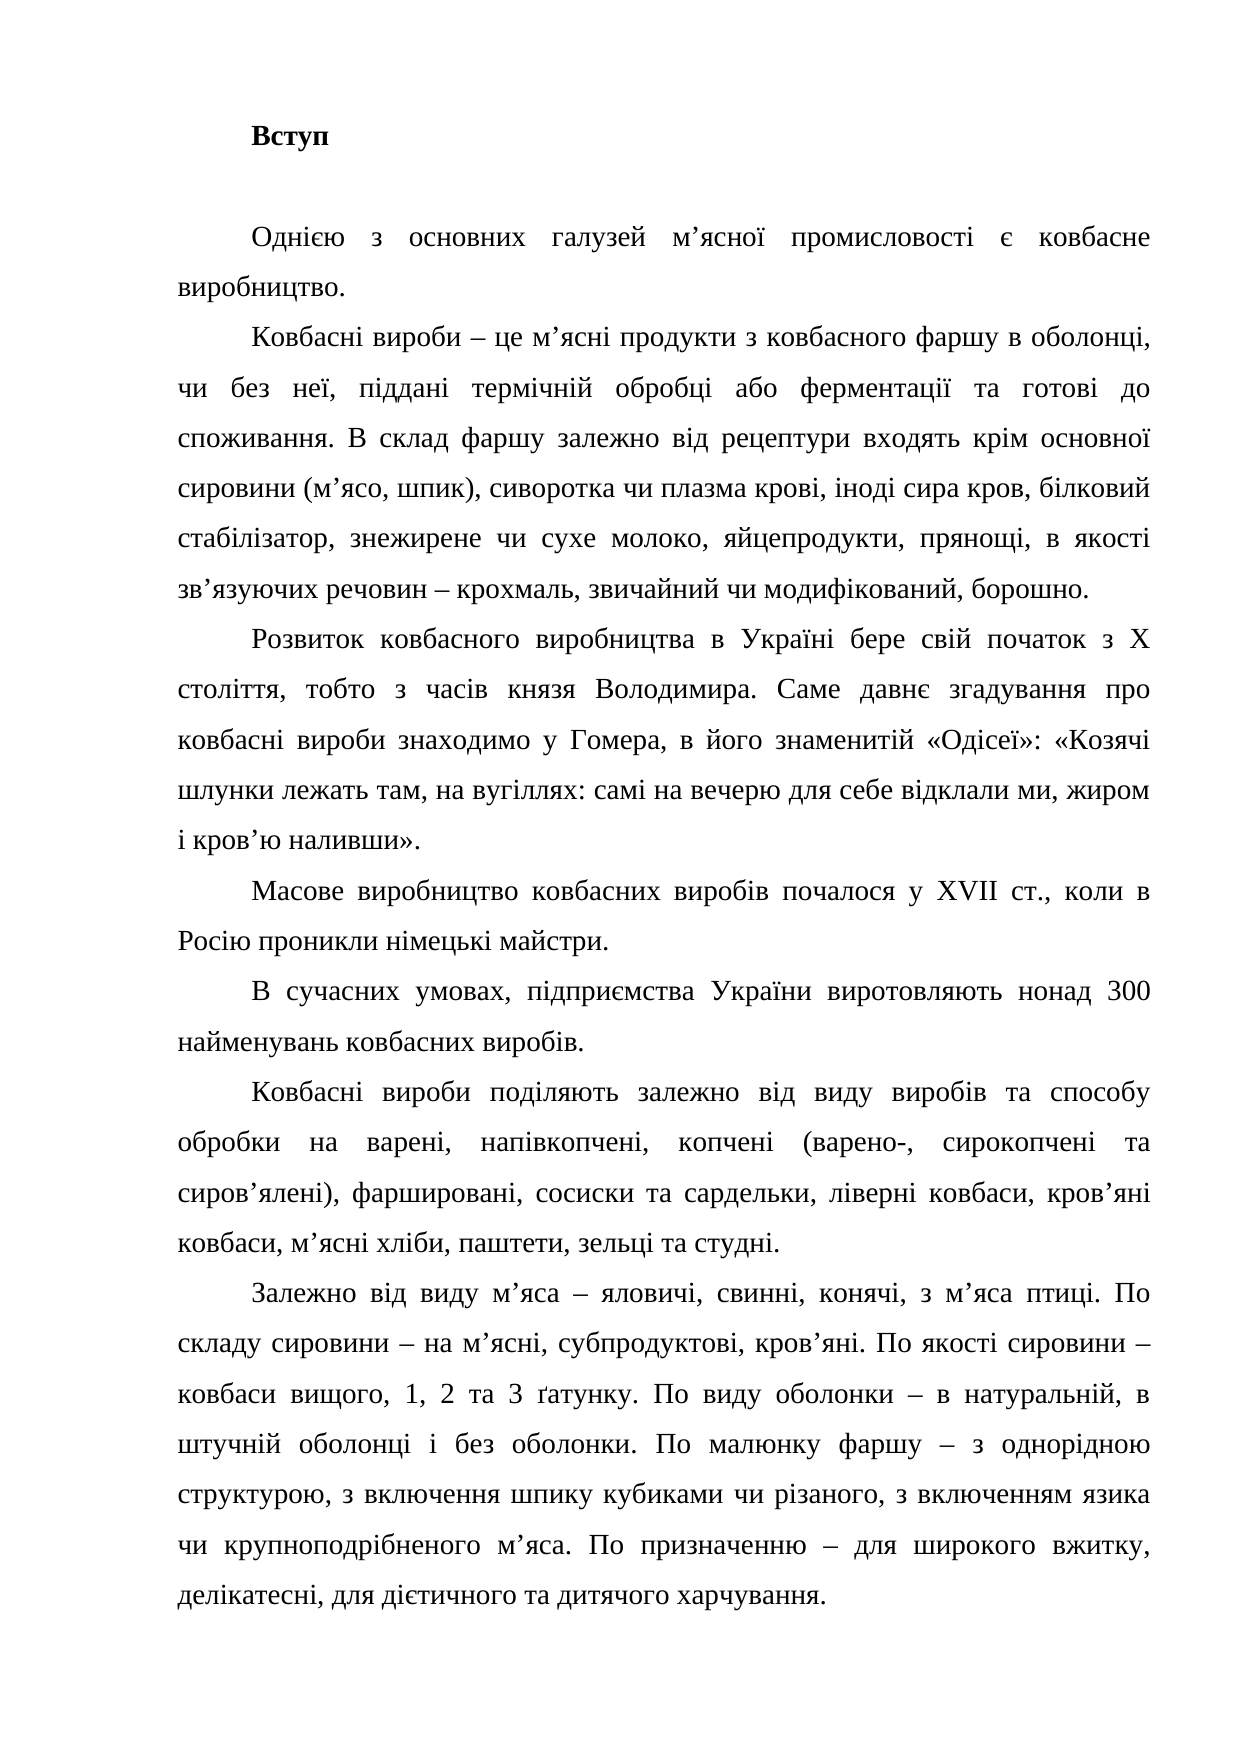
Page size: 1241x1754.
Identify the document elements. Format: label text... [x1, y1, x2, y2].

text Залежно від виду м’яса – яловичі, свинні, конячі, з м’яса птиці. По складу сировини – на м’ясні, субпродуктові, кров’яні. По якості сировини – ковбаси вищого, 1, 2 та 3 ґатунку. По виду оболонки – в натуральній, в штучній оболонці і без оболонки. По малюнку фаршу – з однорідною структурою, з включення шпику кубиками чи різаного, з включенням язика чи крупноподрібненого м’яса. По призначенню – для широкого вжитку, делікатесні, для дієтичного та дитячого харчування. [177, 1275, 1152, 1611]
text Однією з основних галузей м’ясної промисловості є ковбасне виробництво. [177, 219, 1152, 303]
text Ковбасні вироби поділяють залежно від виду виробів та способу обробки на варені, напівкопчені, копчені (варено-, сирокопчені та сиров’ялені), фаршировані, сосиски та сардельки, ліверні ковбаси, кров’яні ковбаси, м’ясні хліби, паштети, зельці та студні. [177, 1074, 1152, 1258]
text Масове виробництво ковбасних виробів почалося у ХVII ст., коли в Росію проникли німецькі майстри. [177, 873, 1152, 957]
text Вступ [177, 118, 1152, 152]
text Ковбасні вироби – це м’ясні продукти з ковбасного фаршу в оболонці, чи без неї, піддані термічній обробці або ферментації та готові до споживання. В склад фаршу залежно від рецептури входять крім основної сировини (м’ясо, шпик), сиворотка чи плазма крові, іноді сира кров, білковий стабілізатор, знежирене чи сухе молоко, яйцепродукти, прянощі, в якості зв’язуючих речовин – крохмаль, звичайний чи модифікований, борошно. [177, 319, 1152, 604]
text Розвиток ковбасного виробництва в Україні бере свій початок з Х століття, тобто з часів князя Володимира. Саме давнє згадування про ковбасні вироби знаходимо у Гомера, в його знаменитій «Одісеї»: «Козячі шлунки лежать там, на вугіллях: самі на вечерю для себе відклали ми, жиром і кров’ю наливши». [177, 621, 1152, 856]
text В сучасних умовах, підприємства України виротовляють нонад 300 найменувань ковбасних виробів. [177, 973, 1152, 1057]
